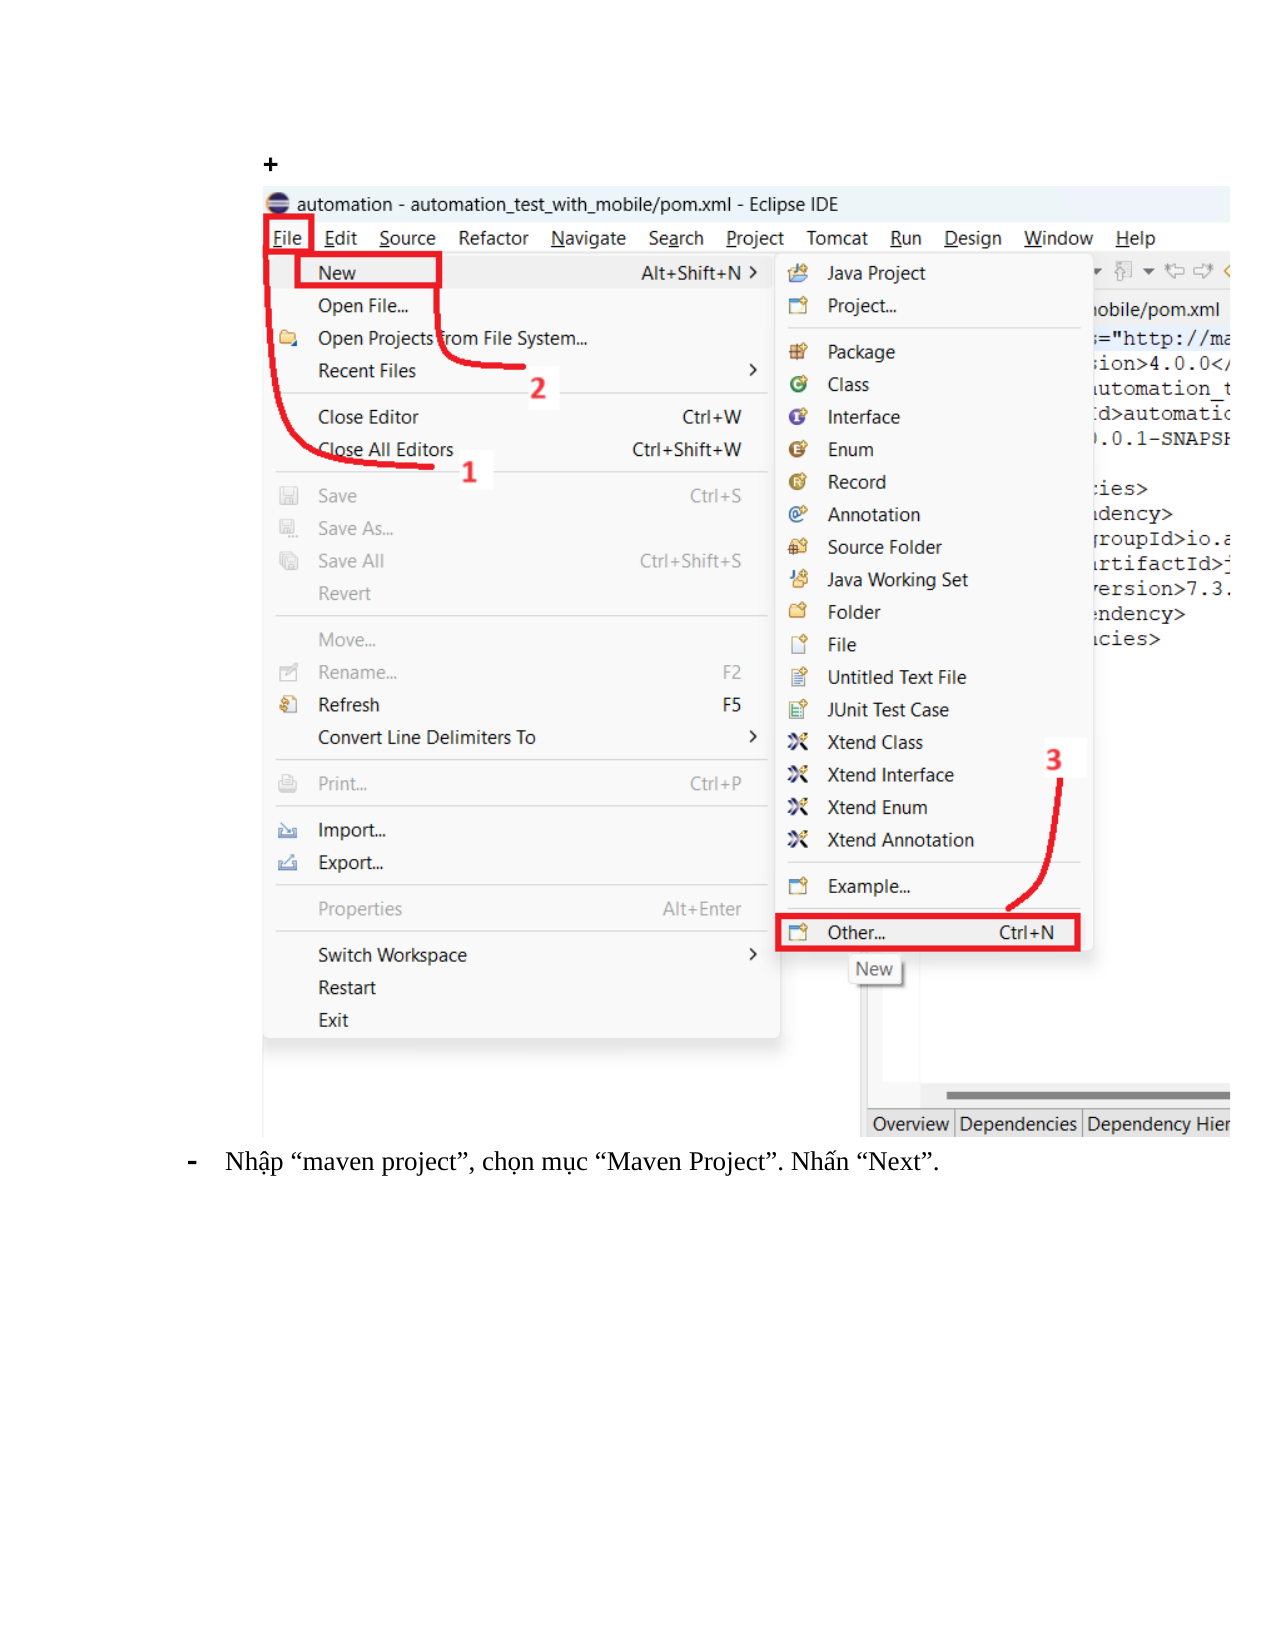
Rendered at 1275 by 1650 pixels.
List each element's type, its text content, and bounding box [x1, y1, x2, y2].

list Nhập “maven project”, chọn mục “Maven Project”. Nhấn “Next”. [187, 1145, 1125, 1176]
picture [262, 186, 1230, 1137]
